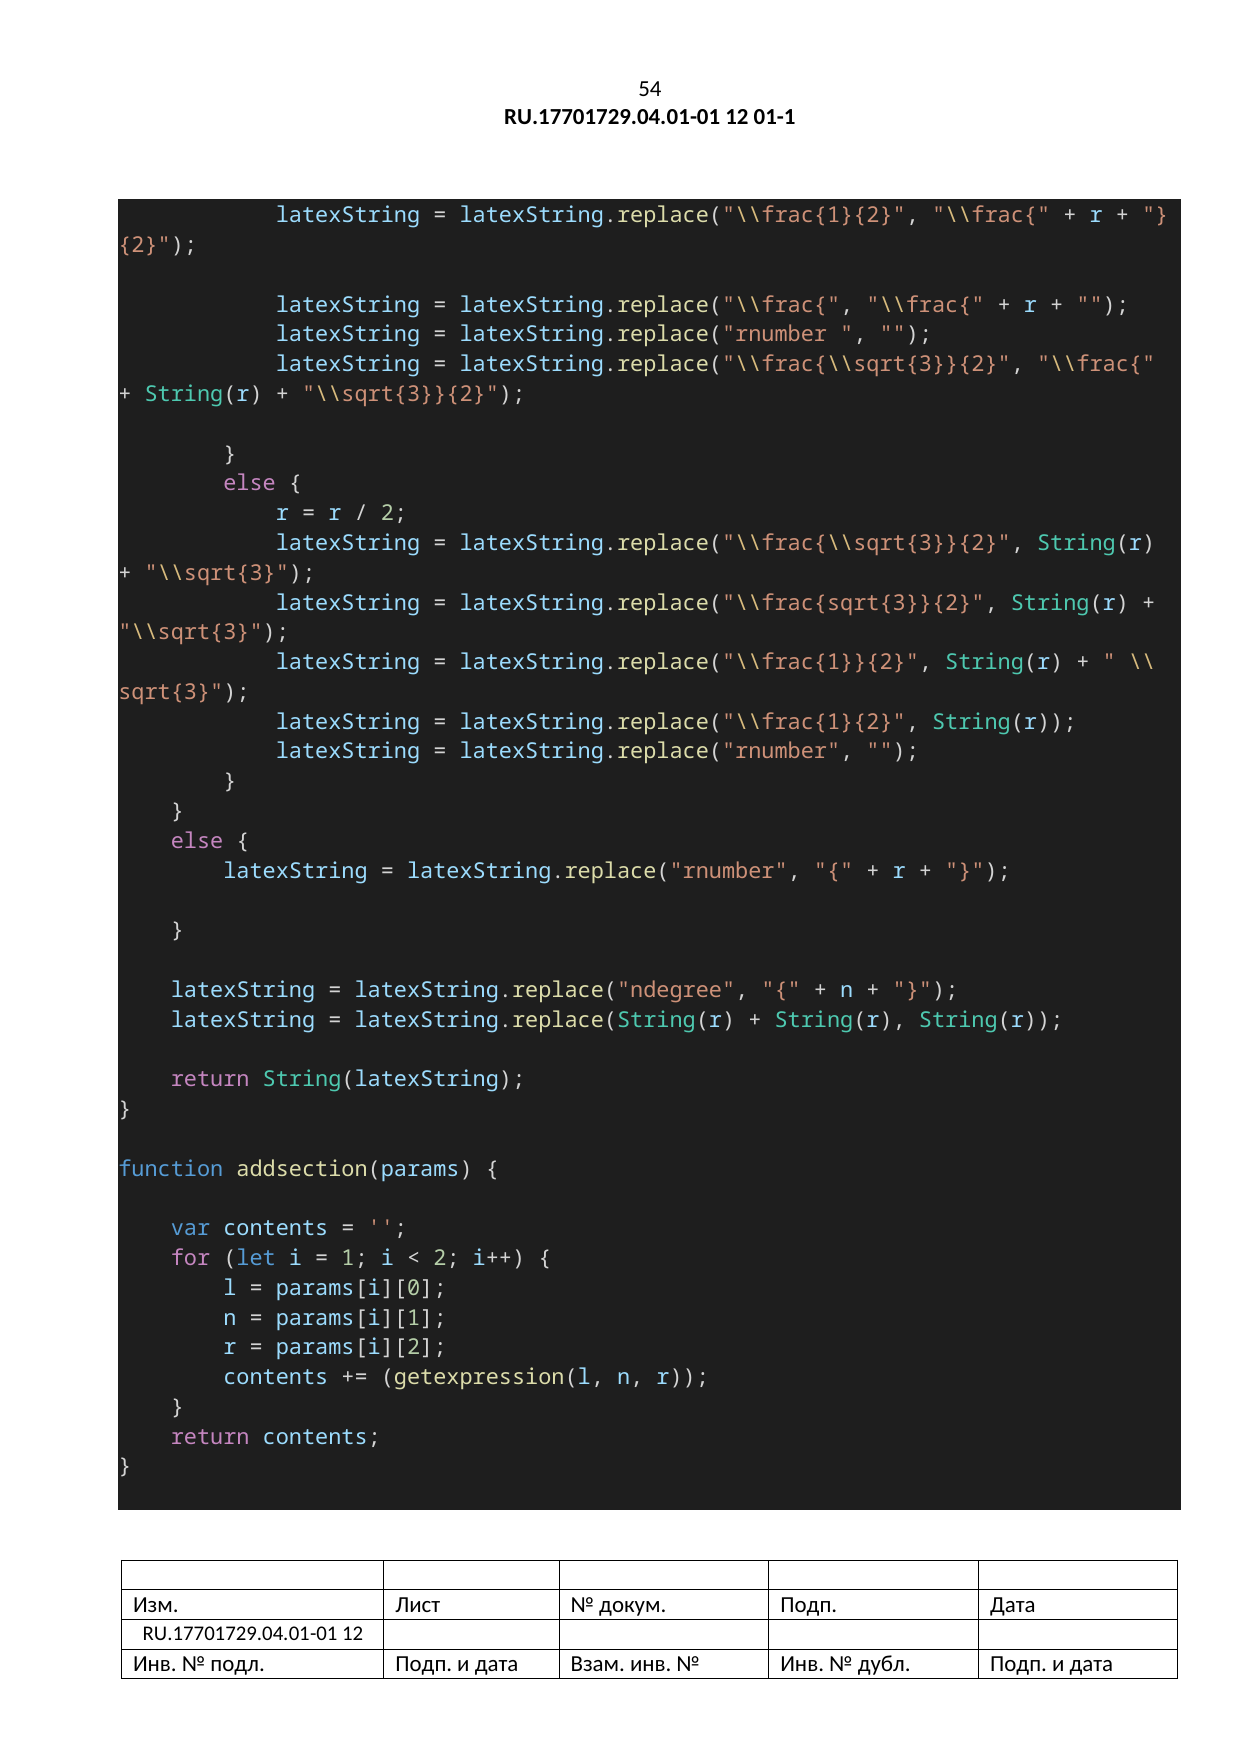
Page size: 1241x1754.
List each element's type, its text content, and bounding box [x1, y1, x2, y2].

text latexString = latexString.replace("\\frac{1}{2}", String(r)); [118, 706, 1181, 736]
text } [118, 1451, 1181, 1480]
text r = params[i][2]; [118, 1331, 1181, 1361]
text } [118, 765, 1181, 795]
text for (let i = 1; i < 2; i++) { [118, 1242, 1181, 1272]
text r = r / 2; [118, 497, 1181, 527]
text latexString = latexString.replace("rnumber ", ""); [118, 318, 1181, 348]
text else { [118, 825, 1181, 855]
text } [118, 1391, 1181, 1421]
text function addsection(params) { [118, 1153, 1181, 1182]
text var contents = ''; [118, 1212, 1181, 1242]
text n = params[i][1]; [118, 1302, 1181, 1331]
text else { [118, 467, 1181, 497]
text l = params[i][0]; [118, 1272, 1181, 1302]
text latexString = latexString.replace("\\frac{1}}{2}", String(r) + " \\sqrt{3}"); [118, 646, 1181, 706]
text latexString = latexString.replace("\\frac{1}{2}", "\\frac{" + r + "}{2}"); [118, 199, 1181, 259]
text contents += (getexpression(l, n, r)); [118, 1361, 1181, 1391]
text return contents; [118, 1421, 1181, 1451]
text } [118, 795, 1181, 825]
text latexString = latexString.replace(String(r) + String(r), String(r)); [118, 1004, 1181, 1033]
text latexString = latexString.replace("\\frac{\\sqrt{3}}{2}", "\\frac{" + String(r) + "\\sqrt{3}}{2}"); [118, 348, 1181, 408]
text } [118, 1093, 1181, 1123]
text latexString = latexString.replace("\\frac{sqrt{3}}{2}", String(r) + "\\sqrt{3}"); [118, 587, 1181, 646]
text latexString = latexString.replace("rnumber", ""); [118, 736, 1181, 765]
text latexString = latexString.replace("rnumber", "{" + r + "}"); [118, 855, 1181, 884]
text latexString = latexString.replace("ndegree", "{" + n + "}"); [118, 974, 1181, 1004]
text latexString = latexString.replace("\\frac{\\sqrt{3}}{2}", String(r) + "\\sqrt{3}"); [118, 527, 1181, 587]
text return String(latexString); [118, 1063, 1181, 1093]
text latexString = latexString.replace("\\frac{", "\\frac{" + r + ""); [118, 289, 1181, 318]
text } [118, 914, 1181, 944]
text } [118, 438, 1181, 467]
